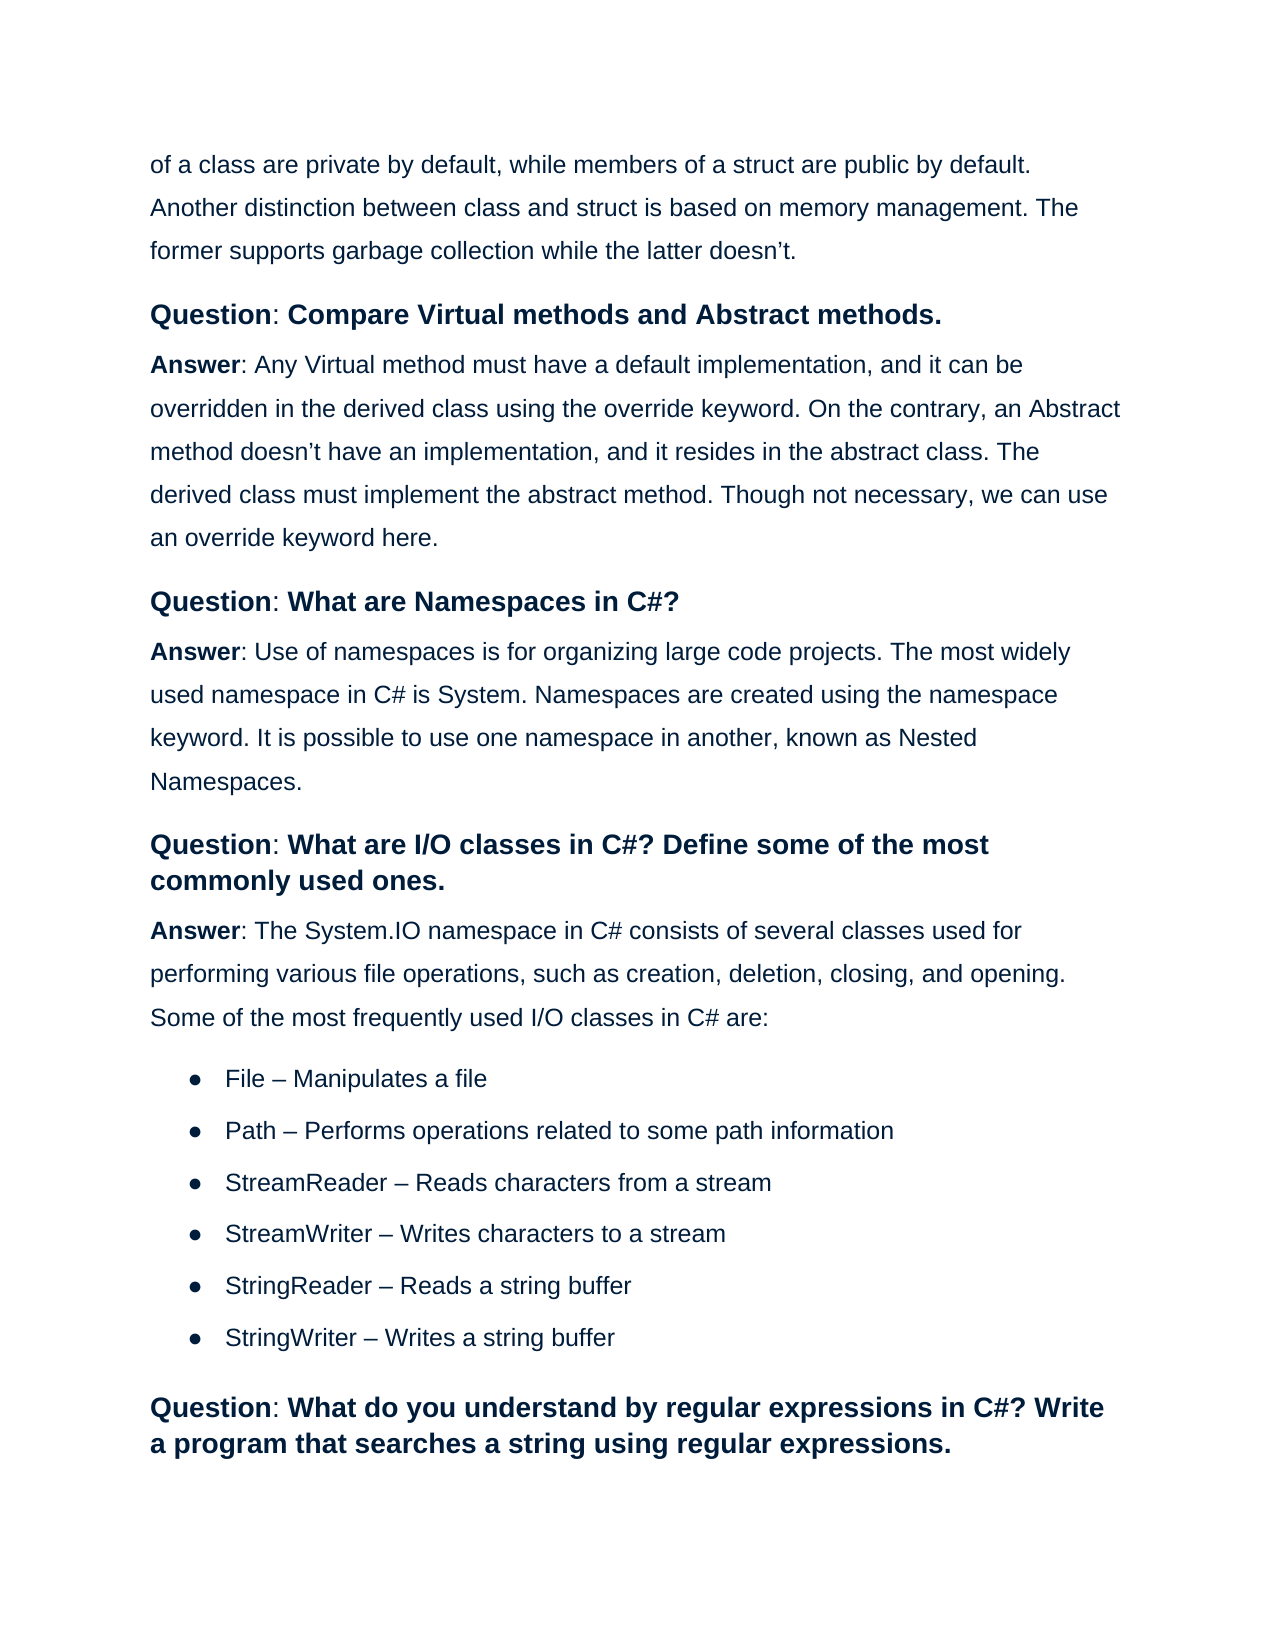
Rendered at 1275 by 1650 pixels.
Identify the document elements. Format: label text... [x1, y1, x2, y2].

text Answer: Any Virtual method must have a default implementation, and it can be overridden in the derived class using the override keyword. On the contrary, an Abstract method doesn’t have an implementation, and it resides in the abstract class. The derived class must implement the abstract method. Though not necessary, we can use an override keyword here. [150, 350, 1125, 552]
subtitle Question: What do you understand by regular expressions in C#? Write a program that searches a string using regular expressions. [150, 1391, 1125, 1459]
list File – Manipulates a file [187, 1064, 1125, 1093]
subtitle Question: What are Namespaces in C#? [150, 585, 1125, 617]
list StreamReader – Reads characters from a stream [187, 1168, 1125, 1196]
list StringWriter – Writes a string buffer [187, 1323, 1125, 1351]
text Answer: The System.IO namespace in C# consists of several classes used for performing various file operations, such as creation, deletion, closing, and opening. Some of the most frequently used I/O classes in C# are: [150, 916, 1125, 1031]
subtitle Question: Compare Virtual methods and Abstract methods. [150, 298, 1125, 331]
list StreamWriter – Writes characters to a stream [187, 1219, 1125, 1248]
list StringReader – Reads a string buffer [187, 1271, 1125, 1300]
text Answer: Use of namespaces is for organizing large code projects. The most widely used namespace in C# is System. Namespaces are created using the namespace keyword. It is possible to use one namespace in another, known as Nested Namespaces. [150, 637, 1125, 795]
subtitle Question: What are I/O classes in C#? Define some of the most commonly used ones. [150, 828, 1125, 896]
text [150, 150, 1125, 265]
list Path – Performs operations related to some path information [187, 1116, 1125, 1145]
